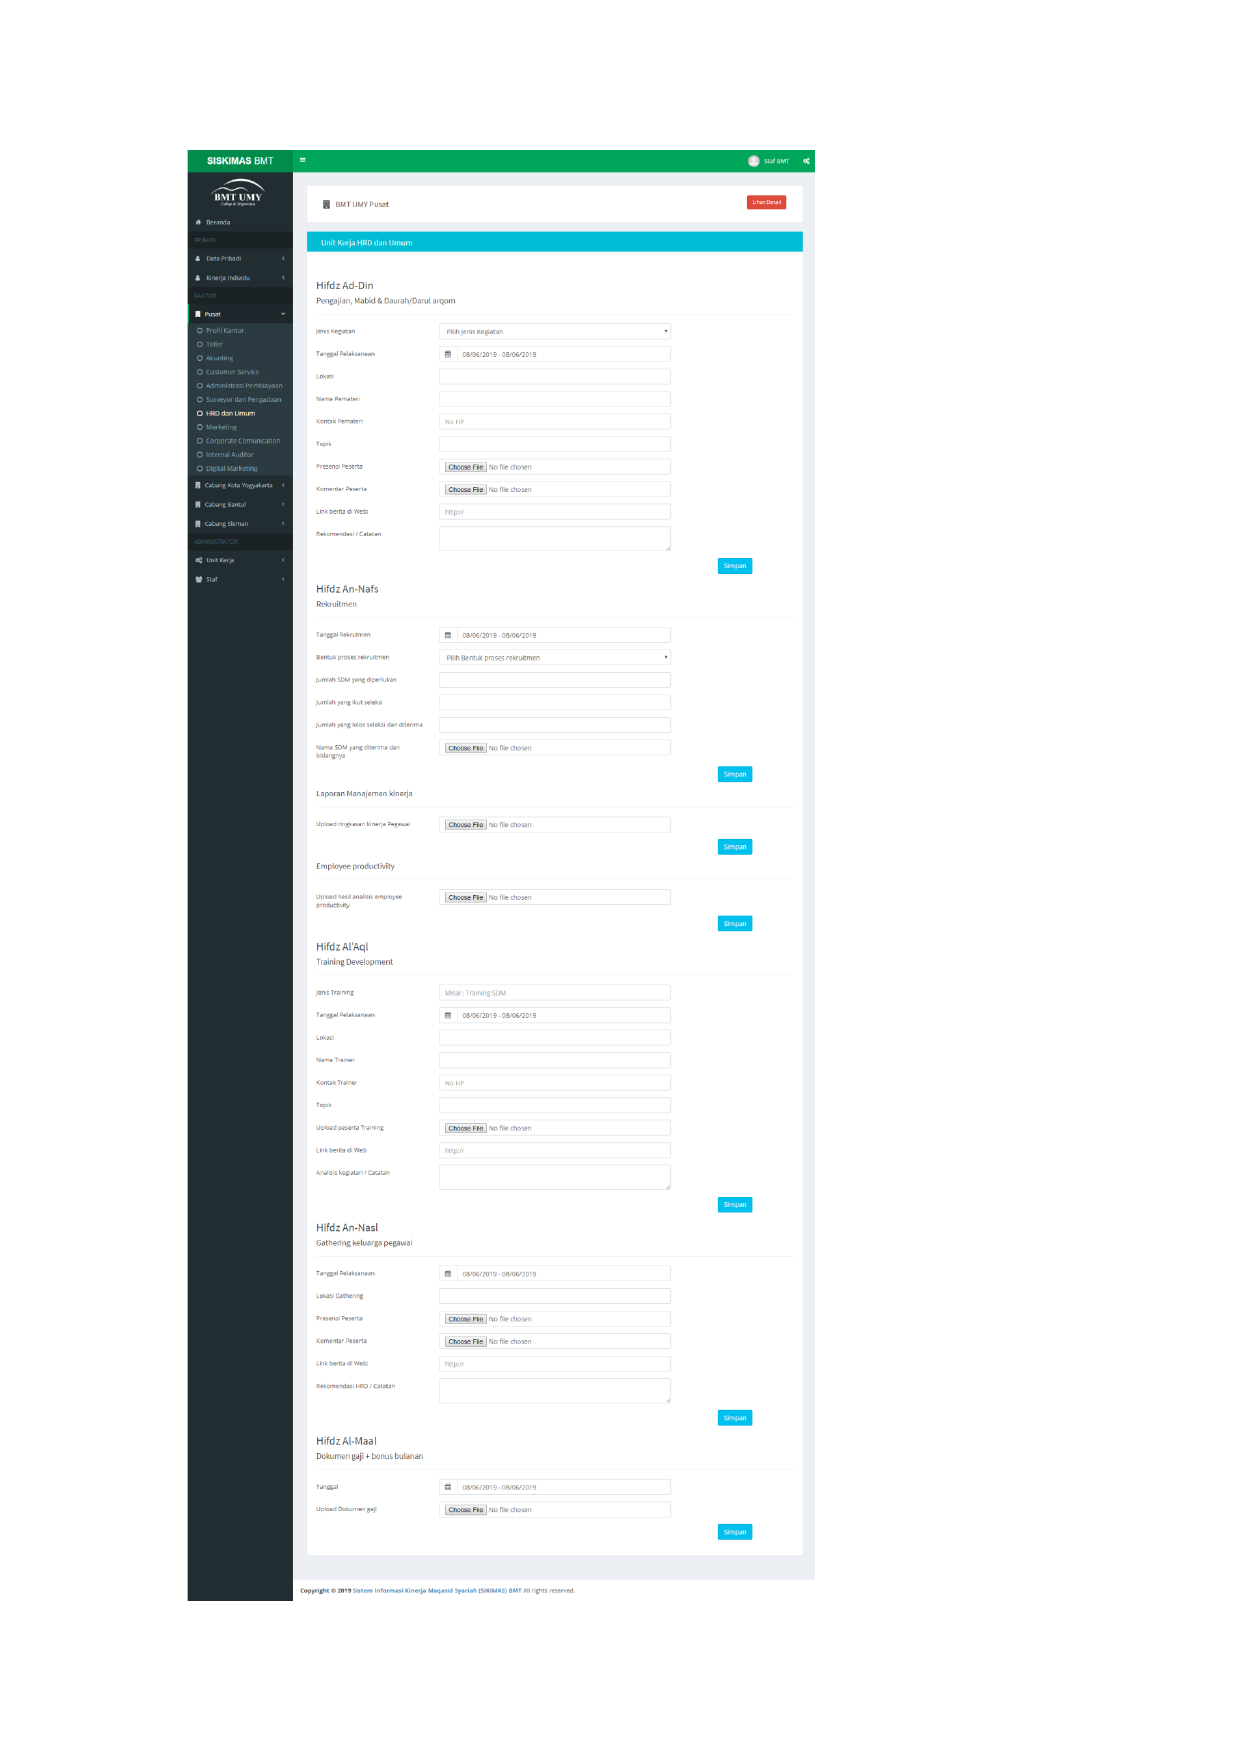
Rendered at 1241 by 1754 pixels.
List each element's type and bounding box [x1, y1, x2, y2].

picture [187, 150, 815, 1601]
